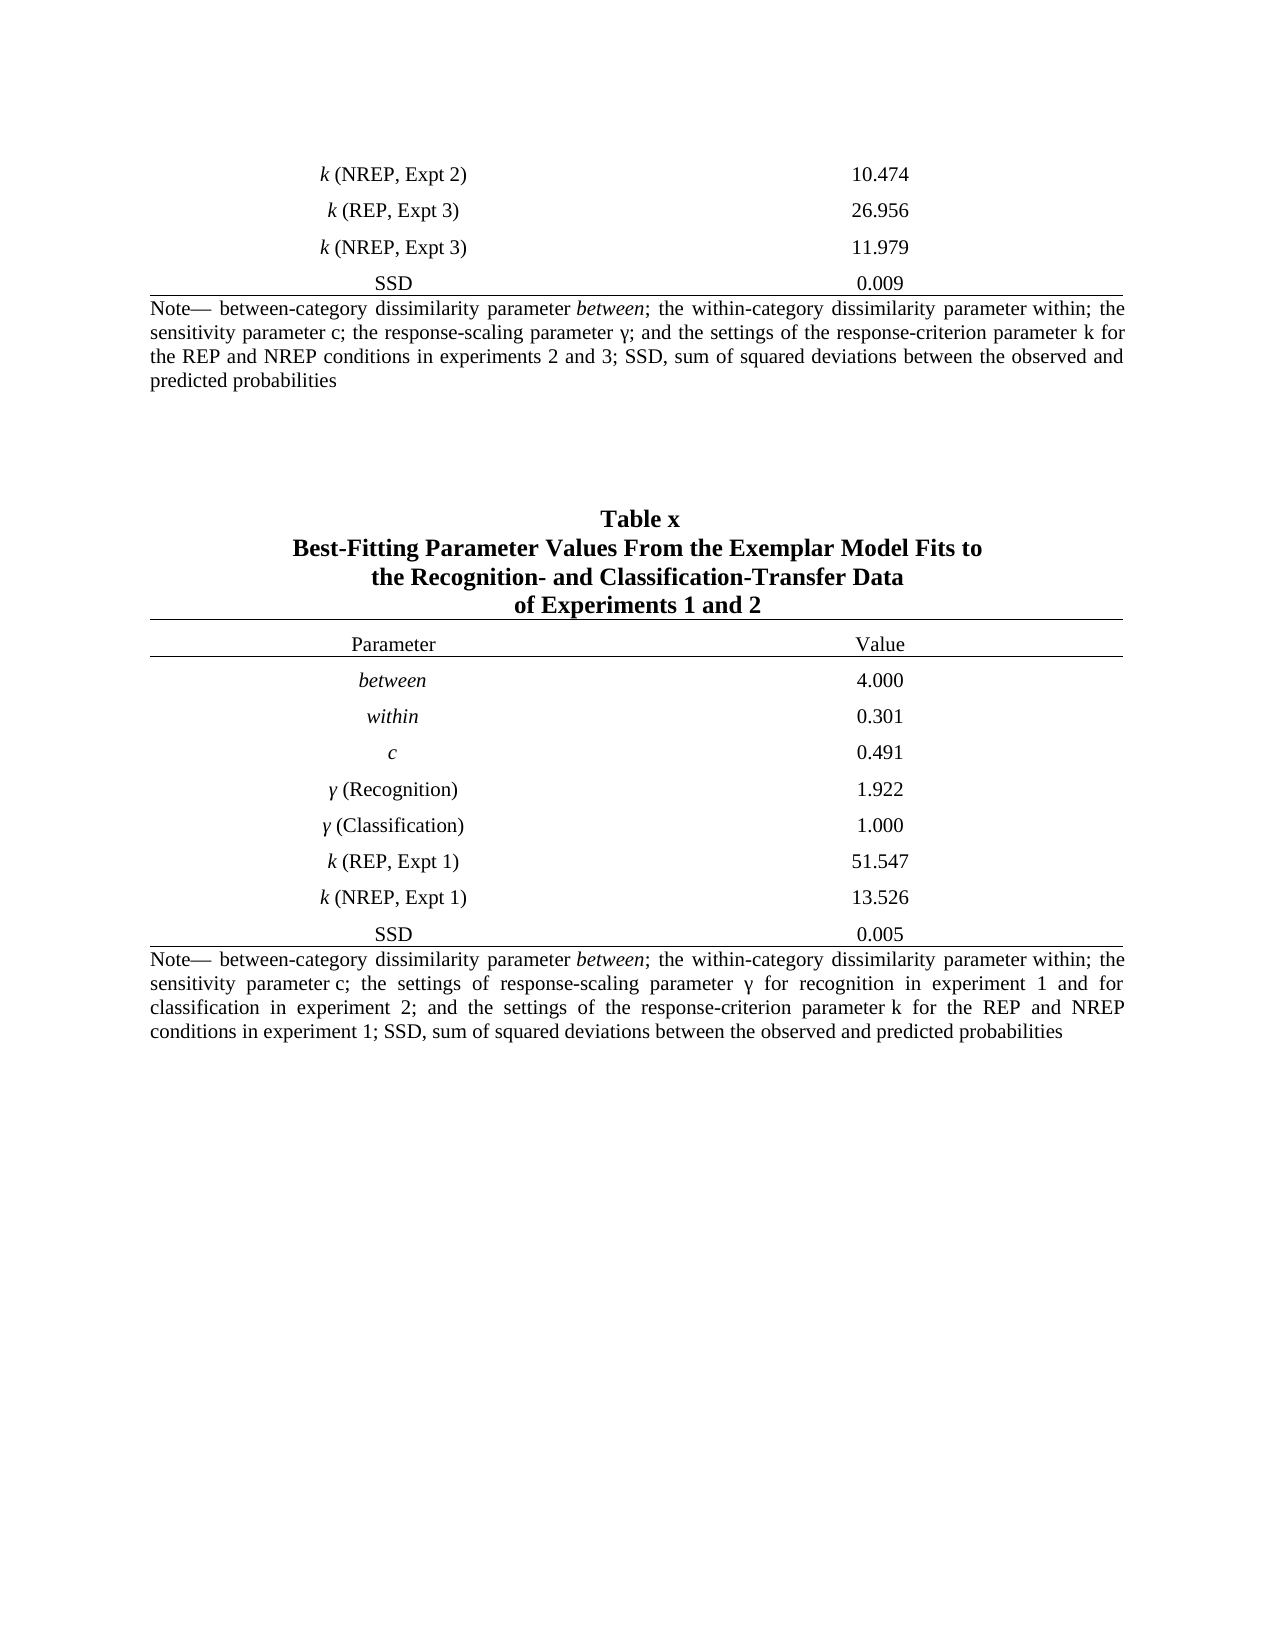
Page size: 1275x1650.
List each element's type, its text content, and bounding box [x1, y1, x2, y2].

table_cell k (REP, Expt 3) [150, 186, 637, 222]
text of Experiments 1 and 2 [150, 591, 1125, 619]
table_cell 13.526 [637, 873, 1123, 909]
table_cell k (REP, Expt 1) [150, 837, 637, 873]
table_cell 51.547 [637, 837, 1123, 873]
table_cell 11.979 [637, 223, 1123, 259]
text the Recognition- and Classification-Transfer Data [150, 562, 1125, 591]
table_cell 26.956 [637, 186, 1123, 222]
table_cell 4.000 [637, 657, 1123, 692]
table_cell 0.301 [637, 692, 1123, 728]
table_cell k (NREP, Expt 1) [150, 873, 637, 909]
table_cell 1.922 [637, 764, 1123, 801]
table_header Value [637, 620, 1123, 656]
text Table x [150, 504, 1125, 533]
table_cell k (NREP, Expt 3) [150, 223, 637, 259]
table_cell 0.005 [637, 909, 1123, 946]
text Note— between-category dissimilarity parameter between; the within-category dissimilarity parameter within; the sensitivity parameter c; the settings of response-scaling parameter γ for recognition in experiment 1 and for classification in experiment 2; and the settings of the response-criterion parameter k for the REP and NREP conditions in experiment 1; SSD, sum of squared deviations between the observed and predicted probabilities [150, 947, 1125, 1043]
table_cell 0.491 [637, 728, 1123, 764]
table_cell 1.000 [637, 801, 1123, 837]
table_cell γ (Recognition) [150, 764, 637, 801]
table_cell γ (Classification) [150, 801, 637, 837]
table_cell SSD [150, 909, 637, 946]
table_cell 10.474 [637, 150, 1123, 186]
text Best-Fitting Parameter Values From the Exemplar Model Fits to [150, 533, 1125, 562]
table_cell between [150, 657, 637, 692]
text Note— between-category dissimilarity parameter between; the within-category dissimilarity parameter within; the sensitivity parameter c; the response-scaling parameter γ; and the settings of the response-criterion parameter k for the REP and NREP conditions in experiments 2 and 3; SSD, sum of squared deviations between the observed and predicted probabilities [150, 296, 1125, 392]
table_cell 0.009 [637, 259, 1123, 295]
table_cell within [150, 692, 637, 728]
table_cell k (NREP, Expt 2) [150, 150, 637, 186]
table_header Parameter [150, 620, 637, 656]
table_cell c [150, 728, 637, 764]
table_cell SSD [150, 259, 637, 295]
